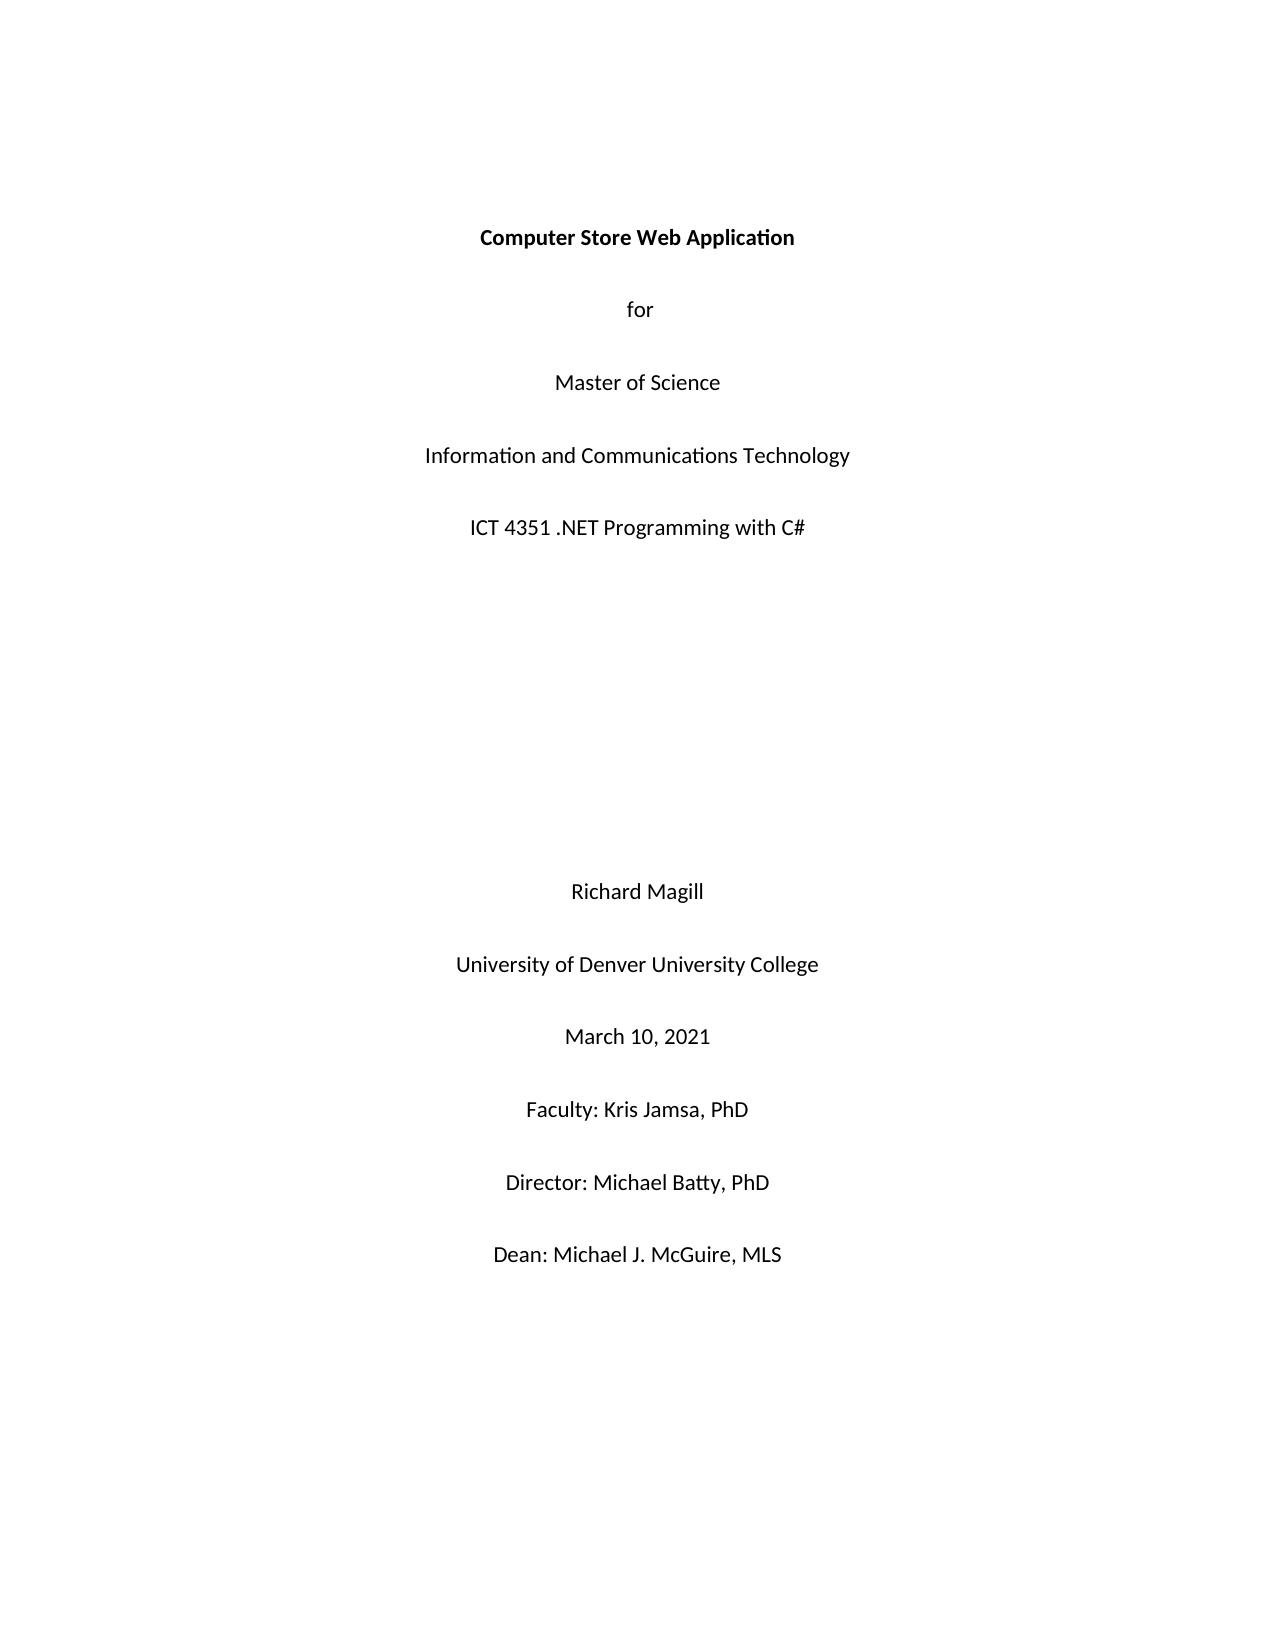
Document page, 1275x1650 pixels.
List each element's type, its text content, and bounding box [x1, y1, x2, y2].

text March 10, 2021 [150, 1022, 1125, 1051]
text ICT 4351 .NET Programming with C# [150, 513, 1125, 542]
text Dean: Michael J. McGuire, MLS [150, 1241, 1125, 1269]
text Computer Store Web Application [150, 223, 1125, 251]
text Richard Magill [150, 877, 1125, 905]
text Information and Communications Technology [150, 441, 1125, 469]
text Master of Science [150, 368, 1125, 396]
text Director: Michael Batty, PhD [150, 1168, 1125, 1196]
text Faculty: Kris Jamsa, PhD [150, 1095, 1125, 1123]
text for [150, 295, 1125, 323]
text University of Denver University College [150, 950, 1125, 978]
